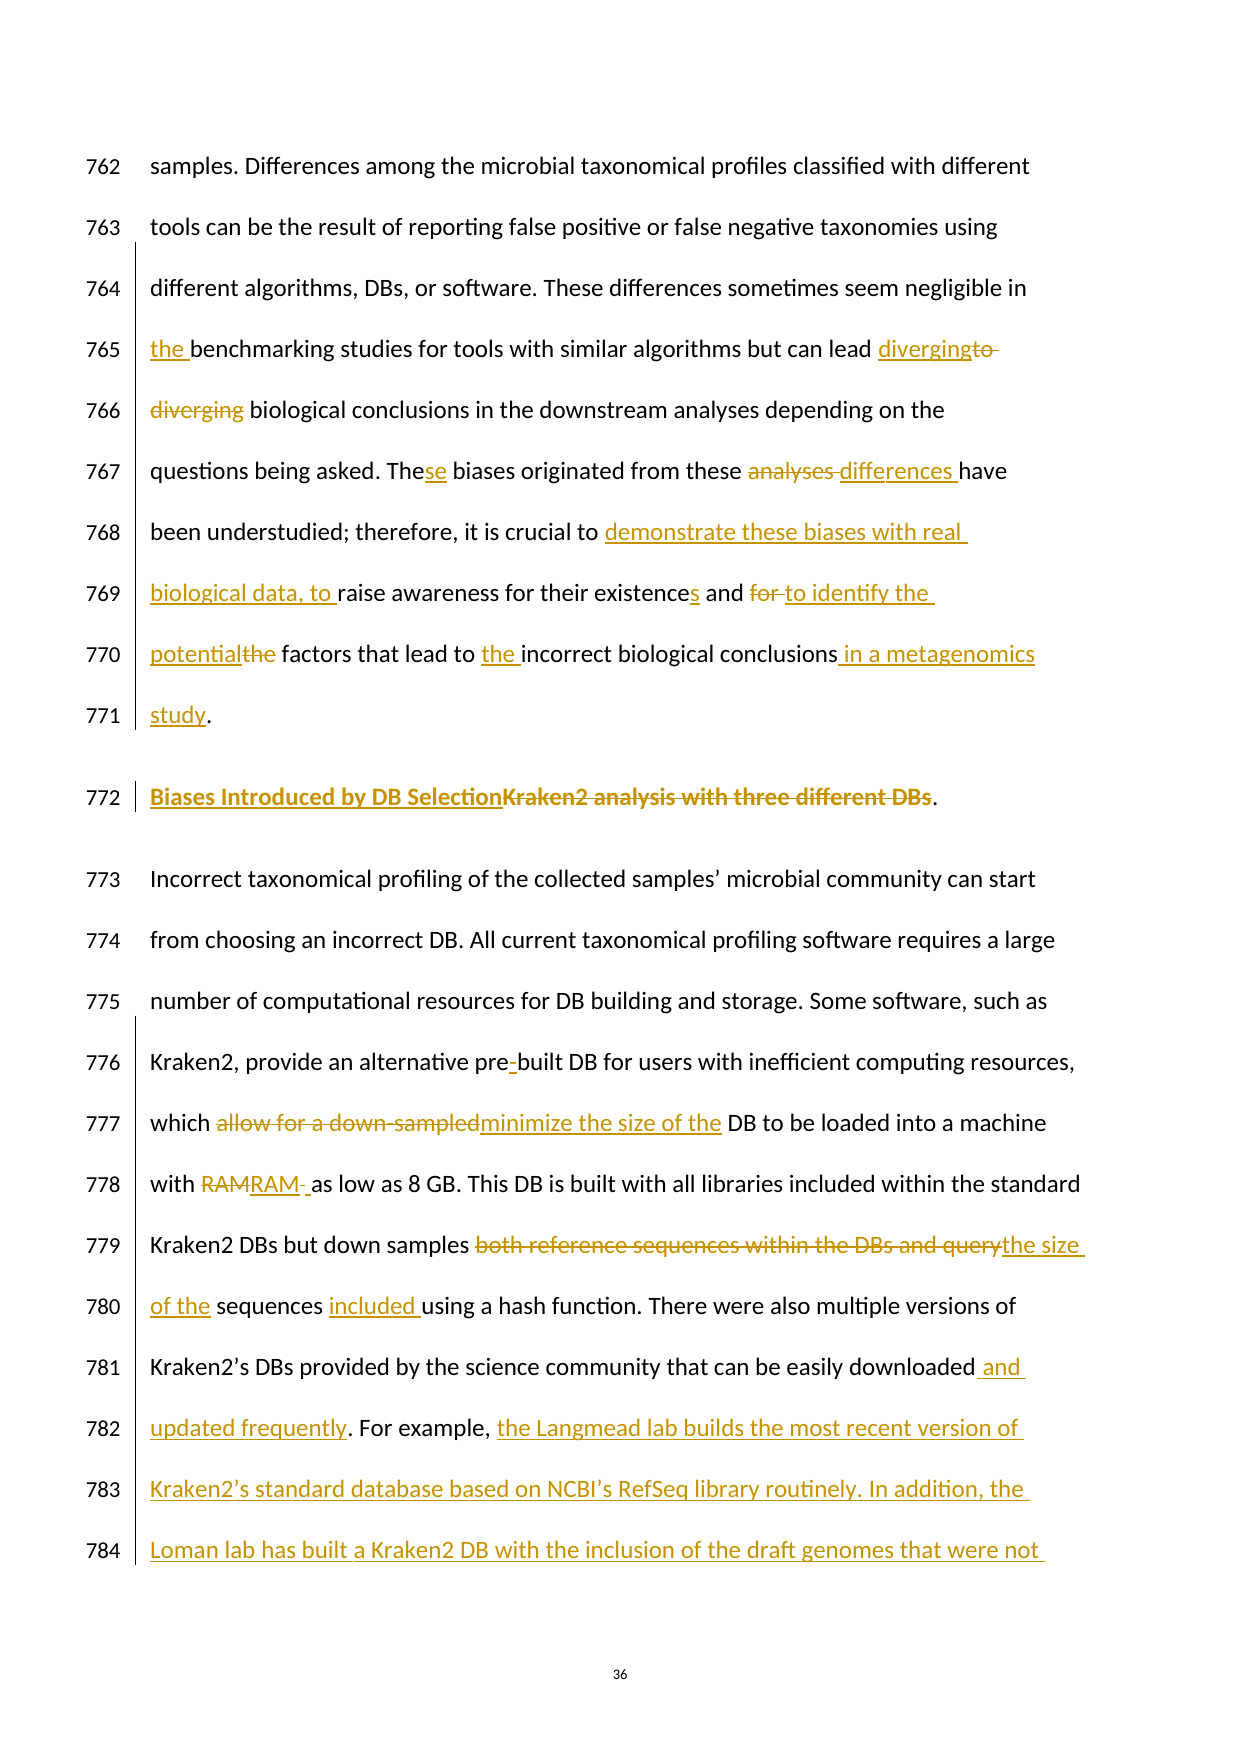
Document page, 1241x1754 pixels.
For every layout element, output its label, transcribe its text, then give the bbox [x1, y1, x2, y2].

text . [150, 781, 1090, 812]
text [150, 150, 1040, 730]
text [150, 863, 1090, 1565]
